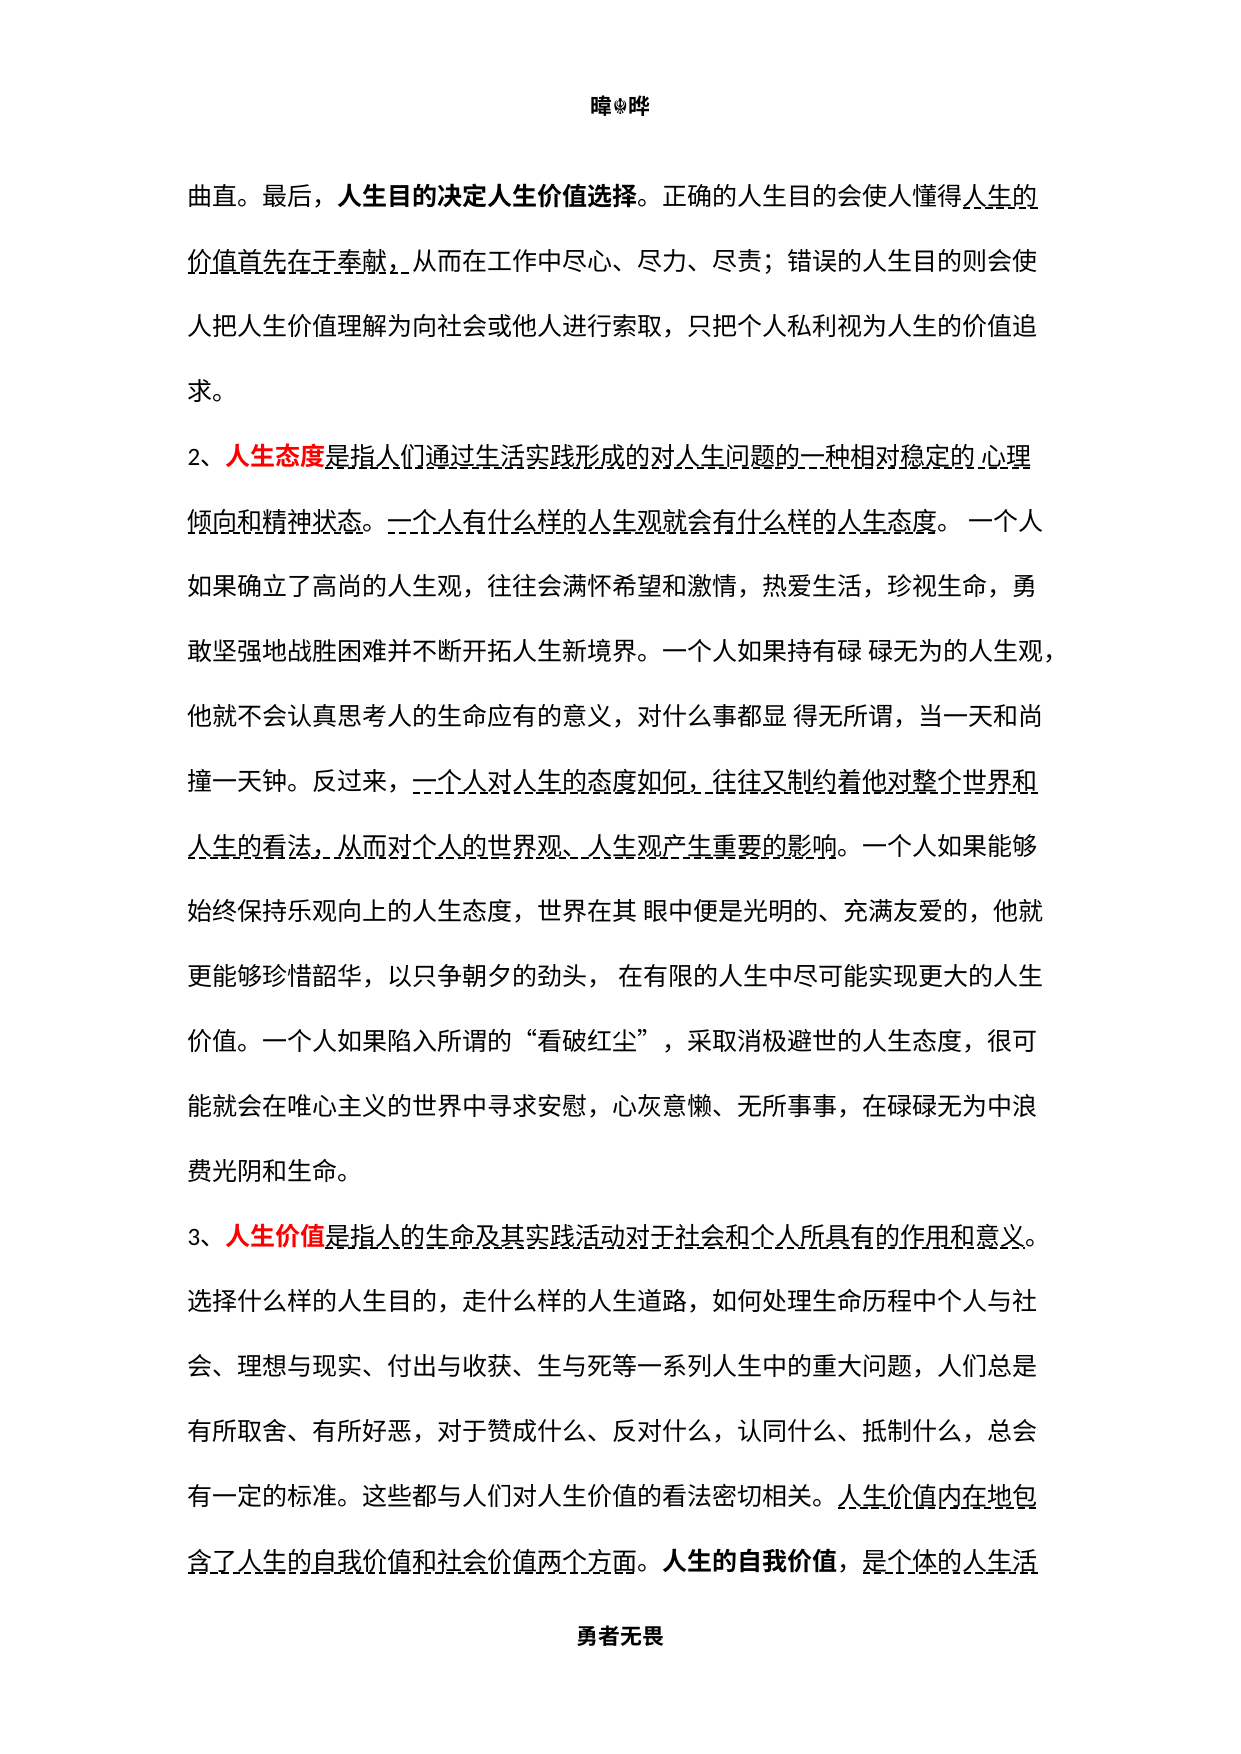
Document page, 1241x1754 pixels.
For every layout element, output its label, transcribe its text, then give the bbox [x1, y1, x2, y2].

list 2、人生态度是指人们通过生活实践形成的对人生问题的一种相对稳定的 心理倾向和精神状态。一个人有什么样的人生观就会有什么样的人生态度。 一个人如果确立了高尚的人生观，往往会满怀希望和激情，热爱生活，珍视生命，勇敢坚强地战胜困难并不断开拓人生新境界。一个人如果持有碌 碌无为的人生观，他就不会认真思考人的生命应有的意义，对什么事都显 得无所谓，当一天和尚撞一天钟。反过来，一个人对人生的态度如何，往往又制约着他对整个世界和人生的看法，从而对个人的世界观、人生观产生重要的影响。一个人如果能够始终保持乐观向上的人生态度，世界在其 眼中便是光明的、充满友爱的，他就更能够珍惜韶华，以只争朝夕的劲头， 在有限的人生中尽可能实现更大的人生价值。一个人如果陷入所谓的“看破红尘”，采取消极避世的人生态度，很可能就会在唯心主义的世界中寻求安慰，心灰意懒、无所事事，在碌碌无为中浪费光阴和生命。 [187, 422, 1053, 1202]
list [187, 162, 1053, 422]
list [187, 1202, 1053, 1592]
